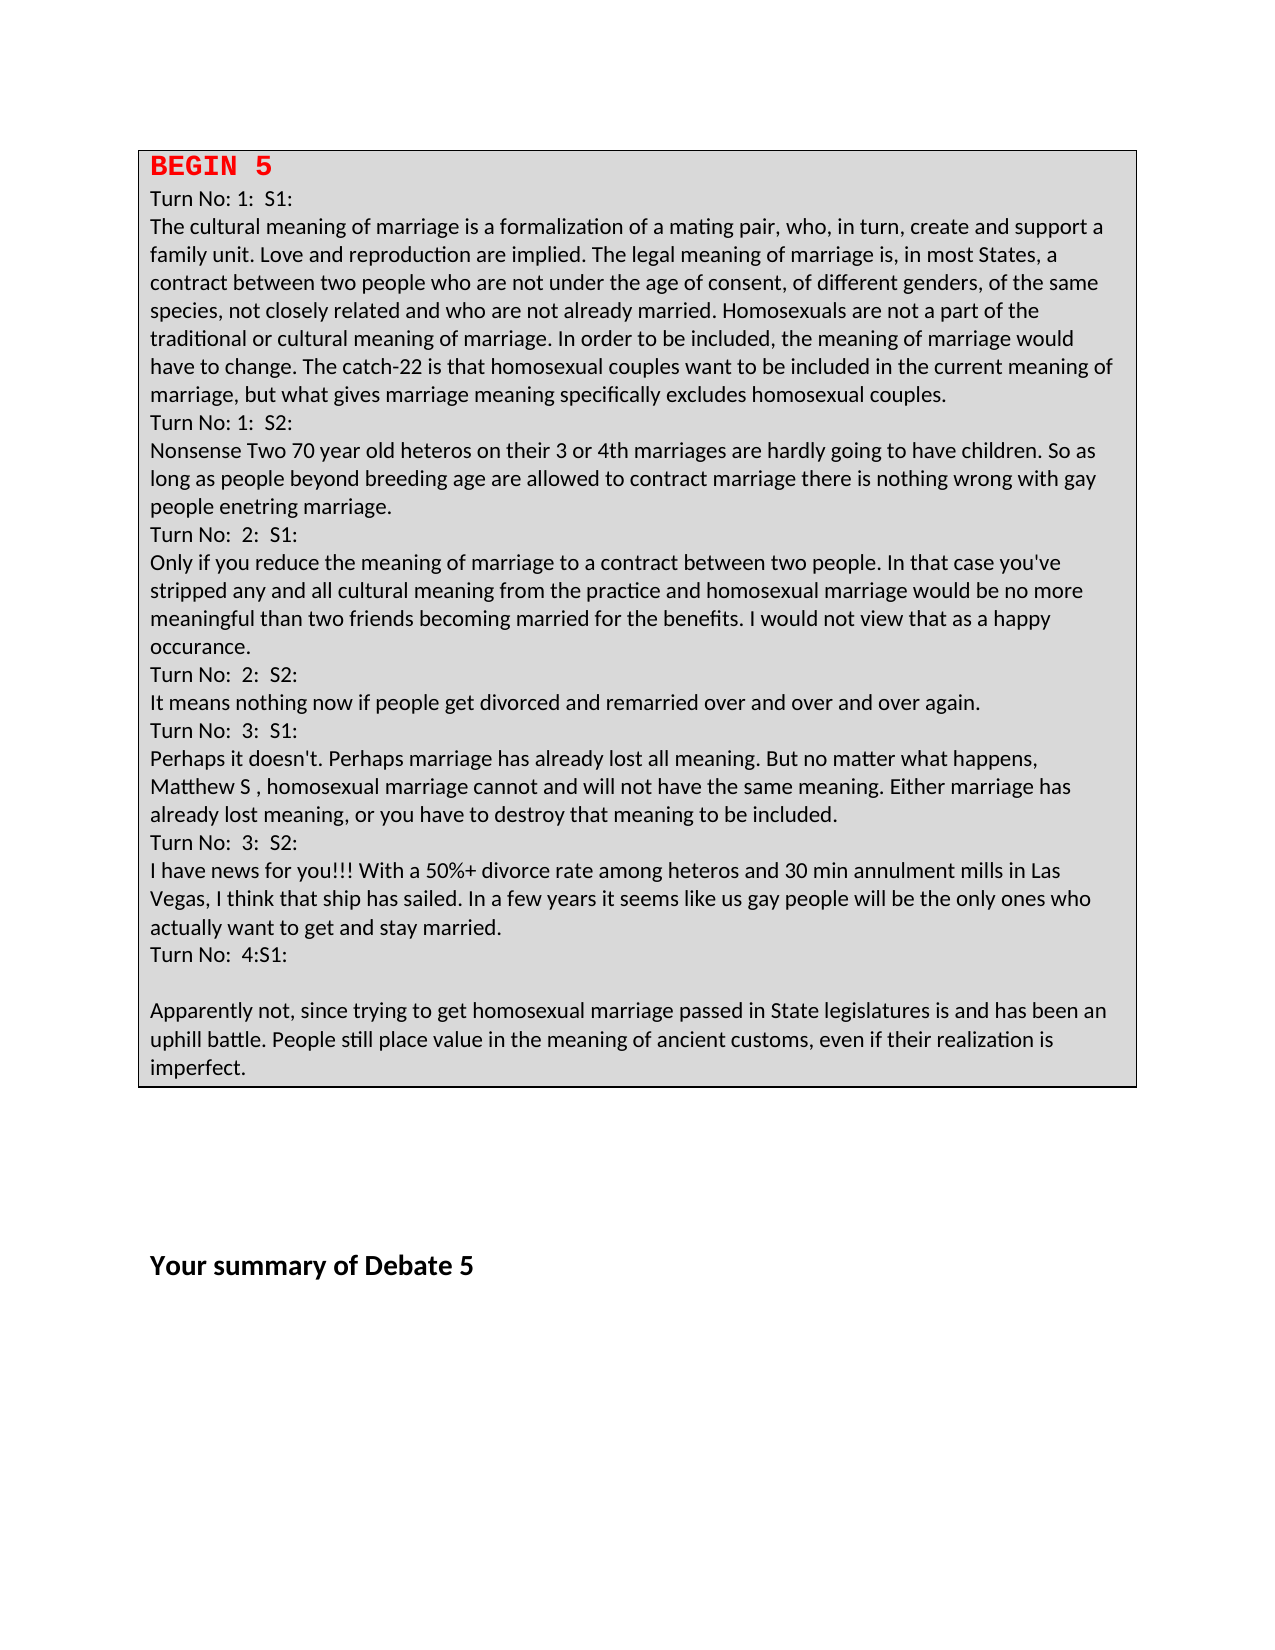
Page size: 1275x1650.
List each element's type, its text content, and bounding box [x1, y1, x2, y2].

text Your summary of Debate 5 [150, 1247, 1125, 1282]
table_header BEGIN 5 Turn No: 1: S1: The cultural meaning of marriage is a formalization of a mating pair, who, in turn, create and support a family unit. Love and reproduction are implied. The legal meaning of marriage is, in most States, a contract between two people who are not under the age of consent, of different genders, of the same species, not closely related and who are not already married. Homosexuals are not a part of the traditional or cultural meaning of marriage. In order to be included, the meaning of marriage would have to change. The catch-22 is that homosexual couples want to be included in the current meaning of marriage, but what gives marriage meaning specifically excludes homosexual couples. Turn No: 1: S2: Nonsense Two 70 year old heteros on their 3 or 4th marriages are hardly going to have children. So as long as people beyond breeding age are allowed to contract marriage there is nothing wrong with gay people enetring marriage. Turn No: 2: S1: Only if you reduce the meaning of marriage to a contract between two people. In that case you've stripped any and all cultural meaning from the practice and homosexual marriage would be no more meaningful than two friends becoming married for the benefits. I would not view that as a happy occurance. Turn No: 2: S2: It means nothing now if people get divorced and remarried over and over and over again. Turn No: 3: S1: Perhaps it doesn't. Perhaps marriage has already lost all meaning. But no matter what happens, Matthew S , homosexual marriage cannot and will not have the same meaning. Either marriage has already lost meaning, or you have to destroy that meaning to be included. Turn No: 3: S2: I have news for you!!! With a 50%+ divorce rate among heteros and 30 min annulment mills in Las Vegas, I think that ship has sailed. In a few years it seems like us gay people will be the only ones who actually want to get and stay married. Turn No: 4:S1: Apparently not, since trying to get homosexual marriage passed in State legislatures is and has been an uphill battle. People still place value in the meaning of ancient customs, even if their realization is imperfect. [139, 151, 1136, 1086]
